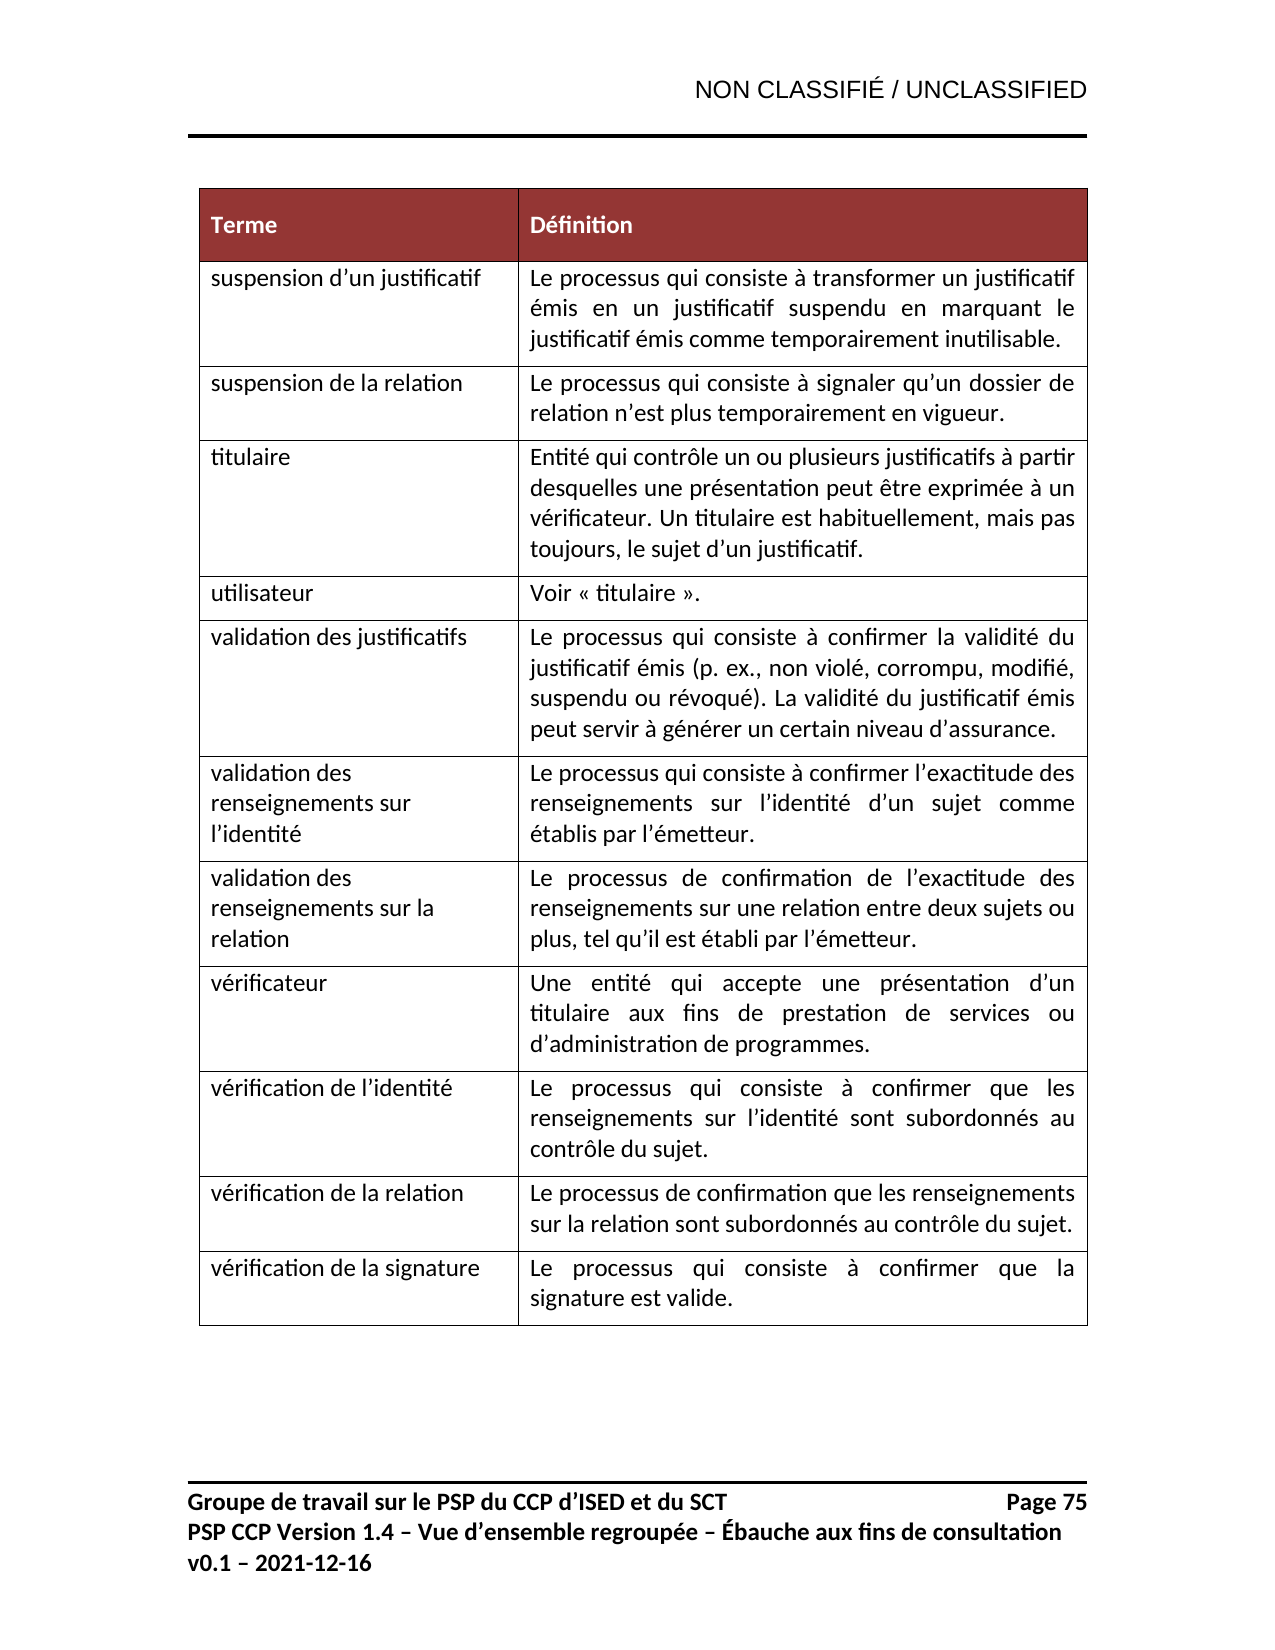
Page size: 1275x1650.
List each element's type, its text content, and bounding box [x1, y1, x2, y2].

table_cell suspension d’un justificatif [200, 262, 518, 366]
table_cell Entité qui contrôle un ou plusieurs justificatifs à partir desquelles une présentation peut être exprimée à un vérificateur. Un titulaire est habituellement, mais pas toujours, le sujet d’un justificatif. [519, 441, 1087, 576]
table_cell validation des justificatifs [200, 621, 518, 756]
table_cell vérificateur [200, 967, 518, 1071]
table_header Définition [519, 189, 1087, 261]
table_cell validation des renseignements sur la relation [200, 862, 518, 966]
table_cell Le processus qui consiste à confirmer la validité du justificatif émis (p. ex., non violé, corrompu, modifié, suspendu ou révoqué). La validité du justificatif émis peut servir à générer un certain niveau d’assurance. [519, 621, 1087, 756]
table_cell titulaire [200, 441, 518, 576]
table_cell Une entité qui accepte une présentation d’un titulaire aux fins de prestation de services ou d’administration de programmes. [519, 967, 1087, 1071]
table_cell Le processus de confirmation que les renseignements sur la relation sont subordonnés au contrôle du sujet. [519, 1177, 1087, 1251]
table_cell Le processus qui consiste à confirmer que les renseignements sur l’identité sont subordonnés au contrôle du sujet. [519, 1072, 1087, 1176]
table_cell Voir « titulaire ». [519, 577, 1087, 620]
table_cell Le processus de confirmation de l’exactitude des renseignements sur une relation entre deux sujets ou plus, tel qu’il est établi par l’émetteur. [519, 862, 1087, 966]
table_cell Le processus qui consiste à signaler qu’un dossier de relation n’est plus temporairement en vigueur. [519, 367, 1087, 440]
table_cell suspension de la relation [200, 367, 518, 440]
table_cell Le processus qui consiste à confirmer l’exactitude des renseignements sur l’identité d’un sujet comme établis par l’émetteur. [519, 757, 1087, 861]
table_cell Le processus qui consiste à confirmer que la signature est valide. [519, 1252, 1087, 1325]
table_cell validation des renseignements sur l’identité [200, 757, 518, 861]
table_cell Le processus qui consiste à transformer un justificatif émis en un justificatif suspendu en marquant le justificatif émis comme temporairement inutilisable. [519, 262, 1087, 366]
table_cell utilisateur [200, 577, 518, 620]
table_cell vérification de la relation [200, 1177, 518, 1251]
table_cell vérification de l’identité [200, 1072, 518, 1176]
table_cell vérification de la signature [200, 1252, 518, 1325]
table_header Terme [200, 189, 518, 261]
